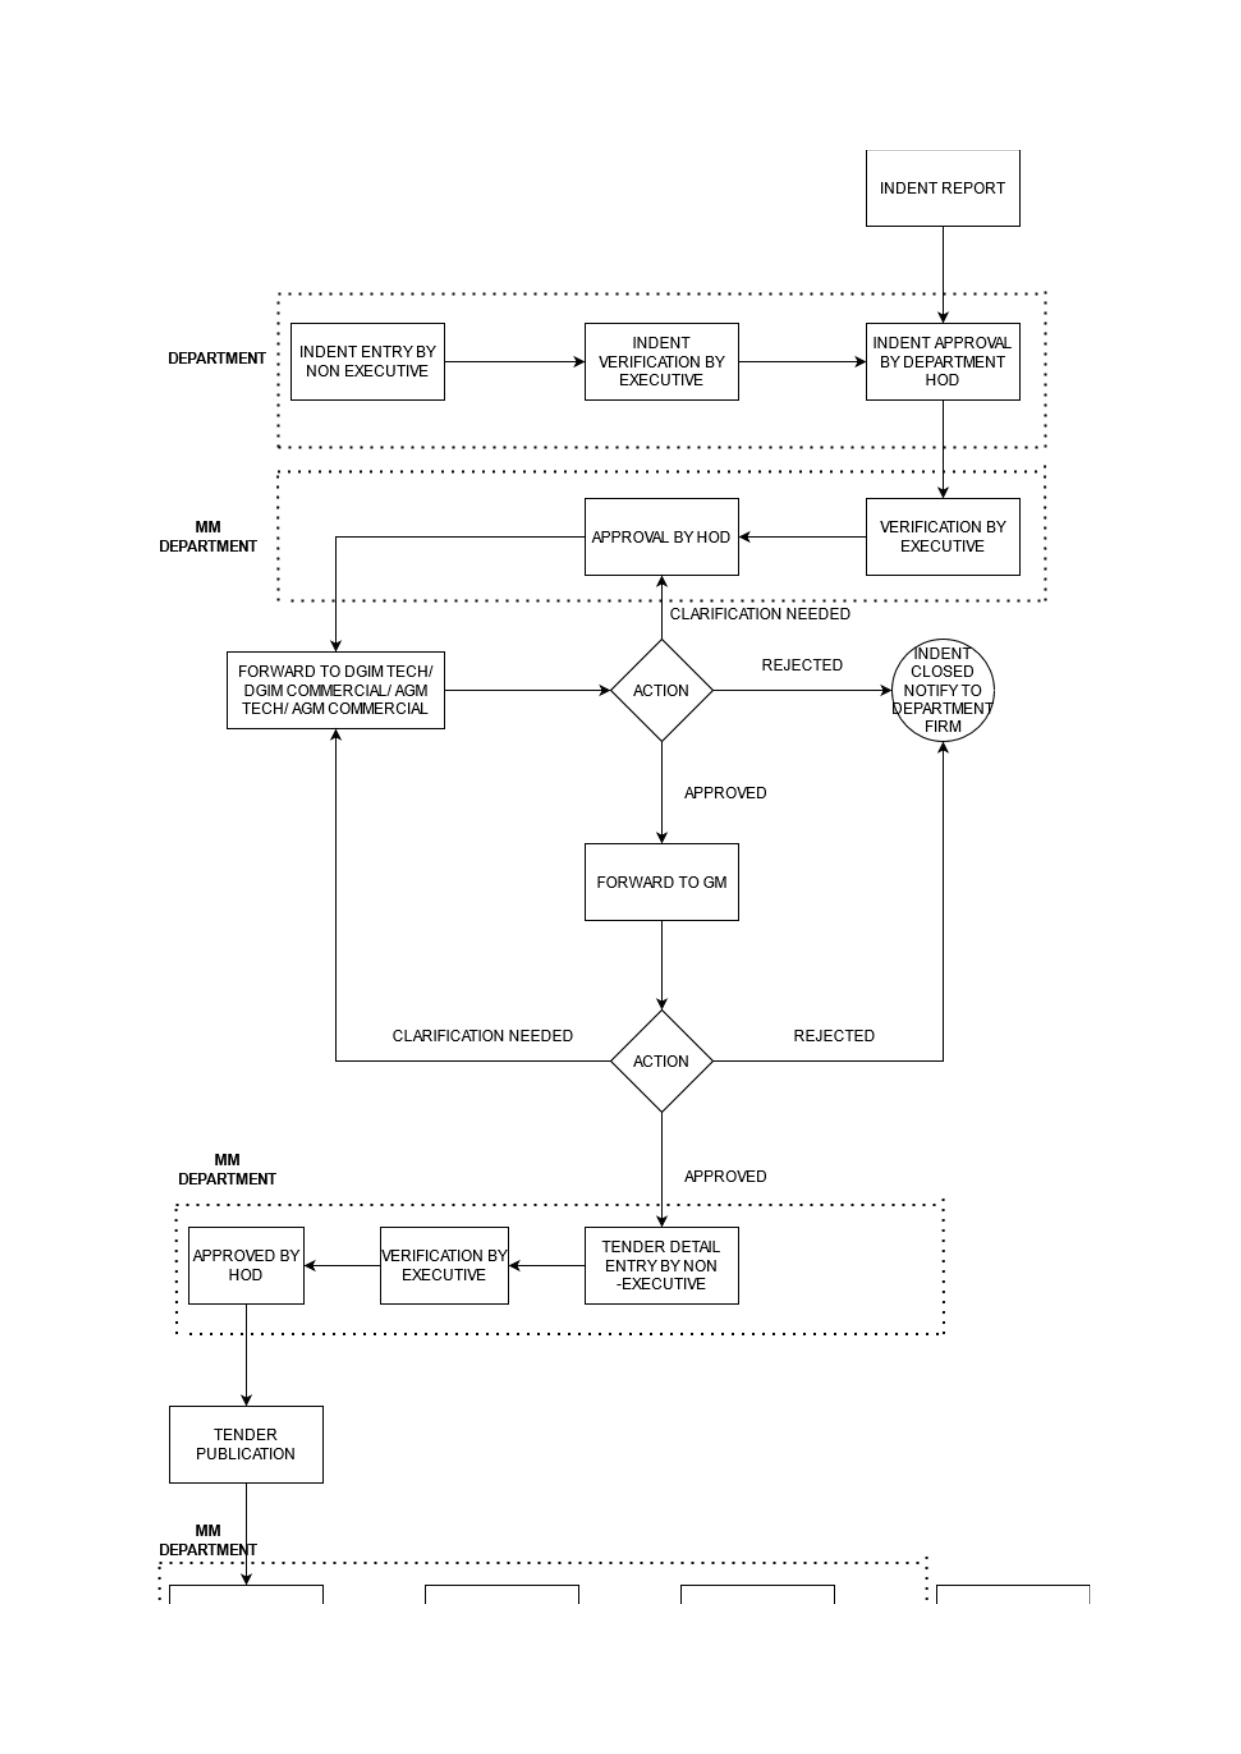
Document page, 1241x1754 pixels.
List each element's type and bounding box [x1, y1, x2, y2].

picture [150, 150, 1091, 1604]
